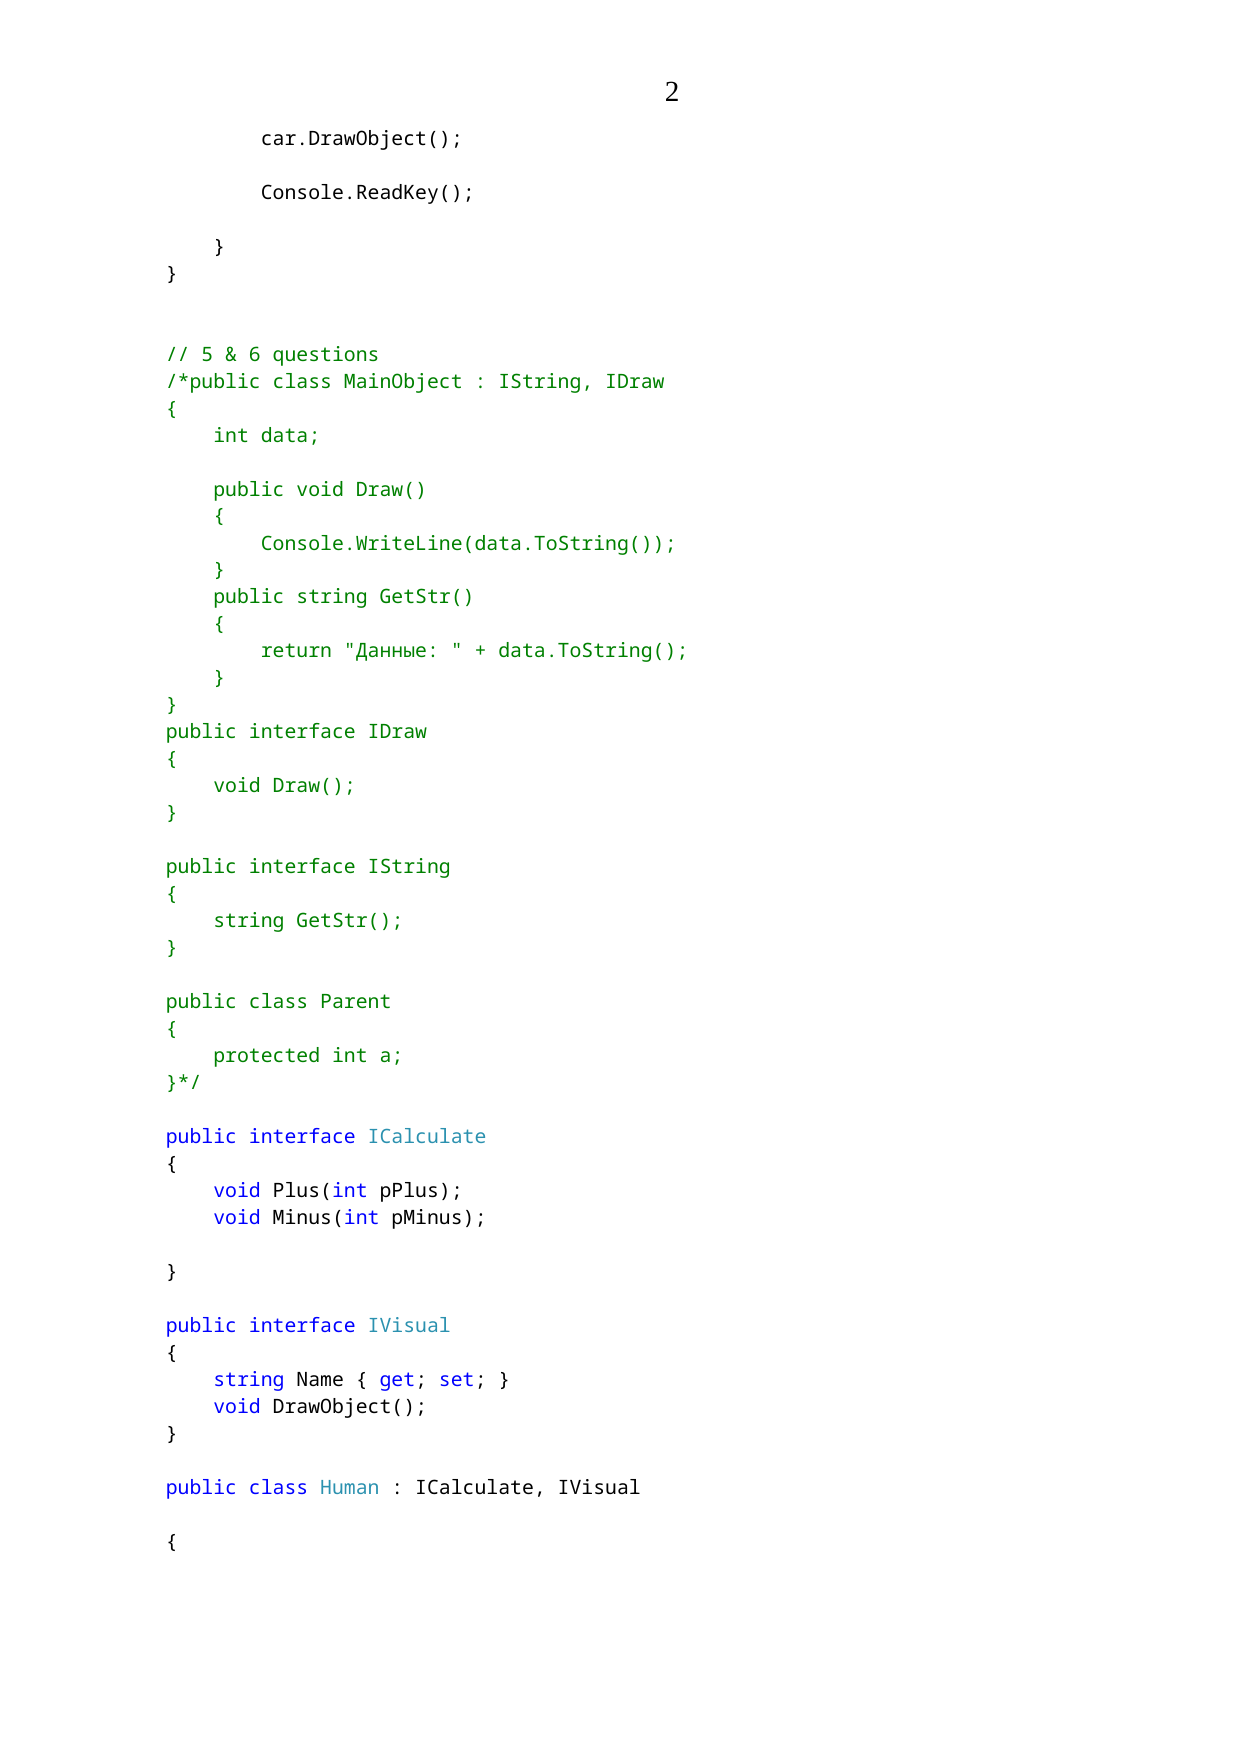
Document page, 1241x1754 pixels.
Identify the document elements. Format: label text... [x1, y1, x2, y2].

text public void Draw() [118, 475, 1152, 502]
text } [118, 798, 1152, 826]
text { [118, 879, 1152, 906]
text protected int a; [118, 1041, 1152, 1068]
text string Name { get; set; } [118, 1365, 1152, 1392]
text { [118, 744, 1152, 772]
text { [118, 502, 1152, 529]
text public interface IDraw [118, 718, 1152, 744]
text Console.ReadKey(); [118, 178, 1152, 205]
text public string GetStr() [118, 583, 1152, 610]
text } [118, 933, 1152, 960]
text /*public class MainObject : IString, IDraw [118, 367, 1152, 394]
text { [118, 394, 1152, 421]
text public interface ICalculate [118, 1122, 1152, 1149]
text void Minus(int pMinus); [118, 1203, 1152, 1230]
text void Plus(int pPlus); [118, 1176, 1152, 1203]
text { [118, 1338, 1152, 1365]
text string GetStr(); [118, 906, 1152, 933]
text public interface IVisual [118, 1311, 1152, 1338]
text public interface IString [118, 852, 1152, 879]
text return "Данные: " + data.ToString(); [118, 637, 1152, 664]
text { [118, 1014, 1152, 1041]
text void DrawObject(); [118, 1392, 1152, 1419]
text void Draw(); [118, 772, 1152, 798]
text // 5 & 6 questions [118, 340, 1152, 367]
text car.DrawObject(); [118, 124, 1152, 151]
text public class Parent [118, 987, 1152, 1014]
text public class Human : ICalculate, IVisual [118, 1473, 1152, 1500]
text Console.WriteLine(data.ToString()); [118, 529, 1152, 556]
text } [118, 1419, 1152, 1446]
text } [118, 664, 1152, 691]
text { [118, 1149, 1152, 1176]
text } [118, 232, 1152, 259]
text } [118, 1257, 1152, 1284]
text } [118, 259, 1152, 286]
text { [118, 1527, 1152, 1554]
text } [118, 556, 1152, 583]
text { [118, 610, 1152, 637]
text }*/ [118, 1068, 1152, 1095]
text int data; [118, 421, 1152, 448]
text } [118, 691, 1152, 718]
